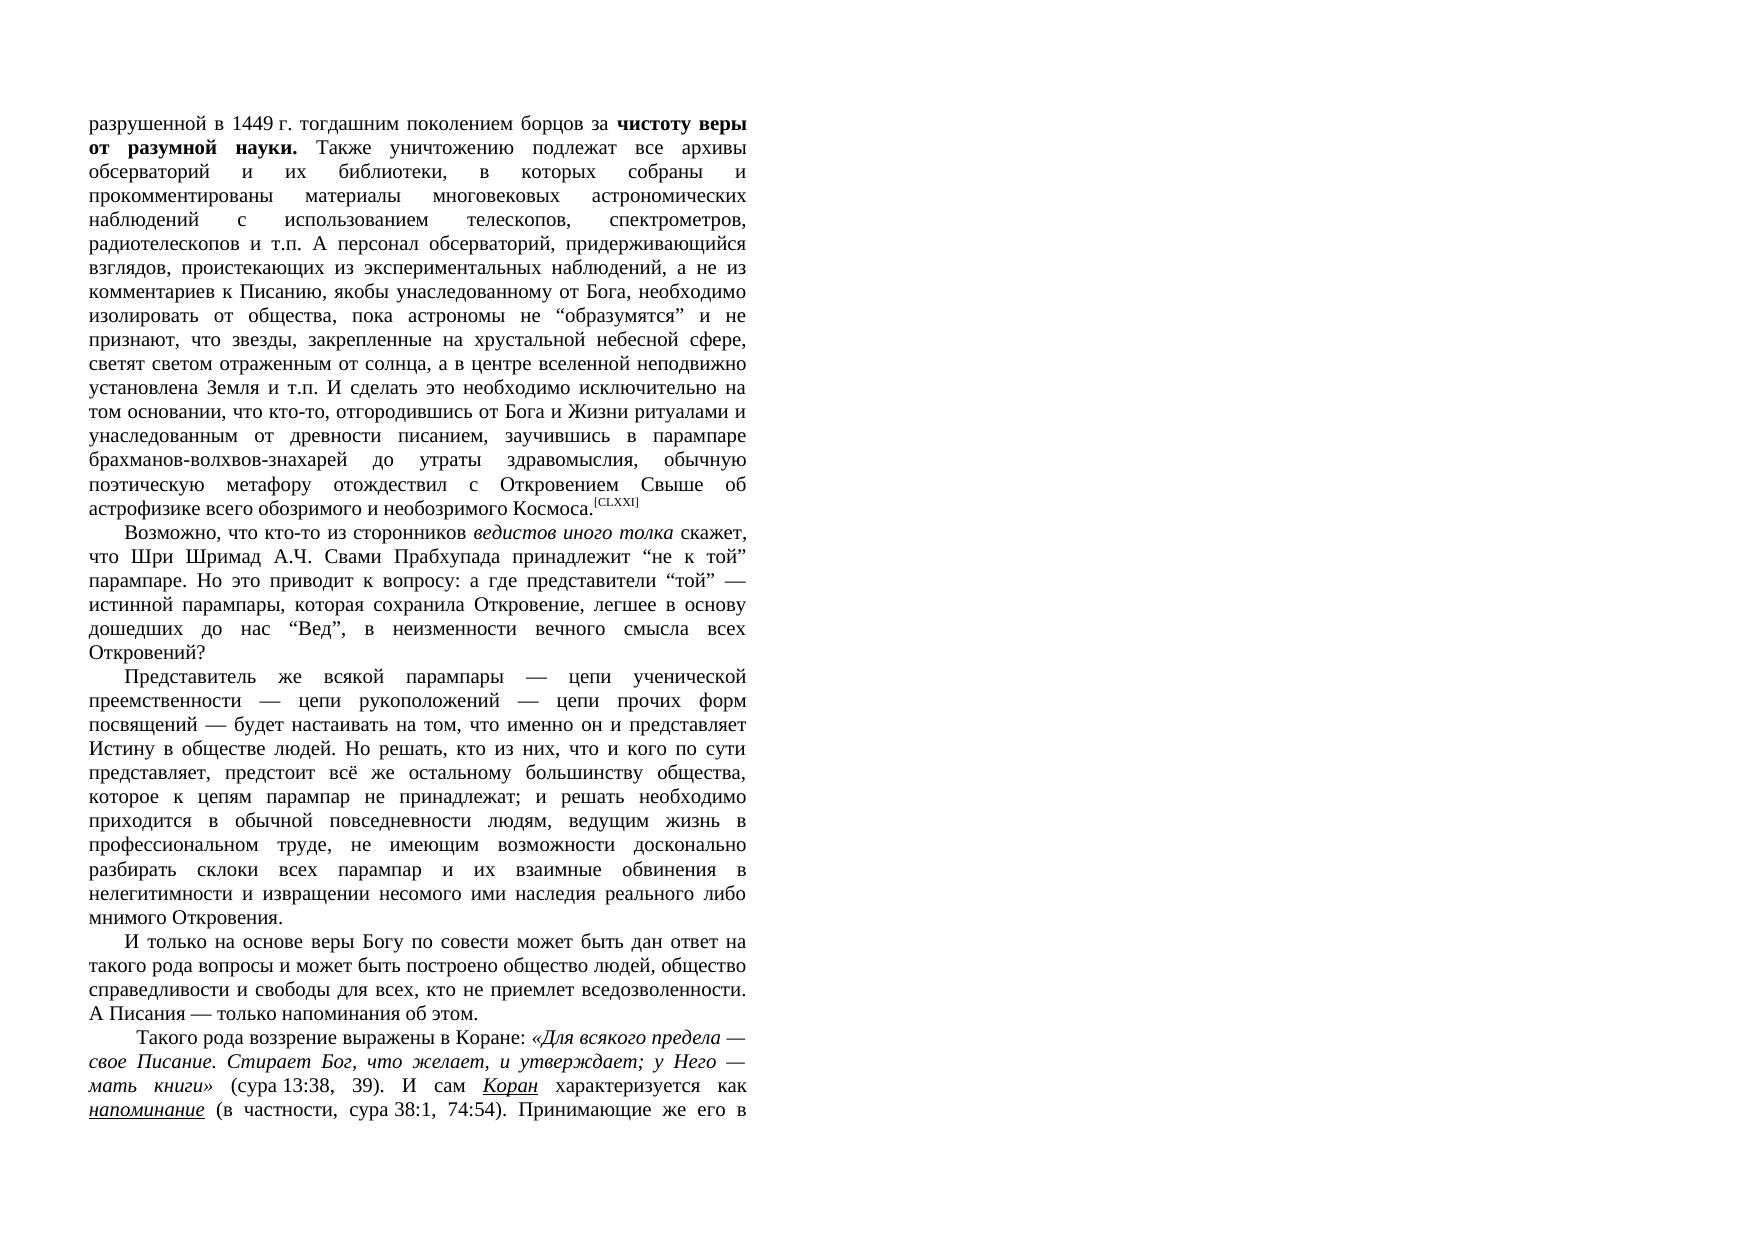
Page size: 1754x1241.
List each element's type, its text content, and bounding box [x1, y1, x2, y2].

text Возможно, что кто-то из сторонников ведистов иного толка скажет, что Шри Шримад А.Ч. Свами Прабхупада принадлежит “не к той” парампаре. Но это приводит к вопросу: а где представители “той” — истинной парампары, которая сохранила Откровение, легшее в основу дошедших до нас “Вед”, в неизменности вечного смысла всех Откровений? [89, 519, 747, 664]
text И только на основе веры Богу по совести может быть дан ответ на такого рода вопросы и может быть построено общество людей, общество справедливости и свободы для всех, кто не приемлет вседозволенности. А Писания — только напоминания об этом. [89, 929, 747, 1025]
text Представитель же всякой парампары — цепи ученической преемственности — цепи рукоположений — цепи прочих форм посвящений — будет настаивать на том, что именно он и представляет Истину в обществе людей. Но решать, кто из них, что и кого по сути представляет, предстоит всё же остальному большинству общества, которое к цепям парампар не принадлежат; и решать необходимо приходится в обычной повседневности людям, ведущим жизнь в профессиональном труде, не имеющим возможности досконально разбирать склоки всех парампар и их взаимные обвинения в нелегитимности и извращении несомого ими наследия реального либо мнимого Откровения. [89, 664, 747, 929]
